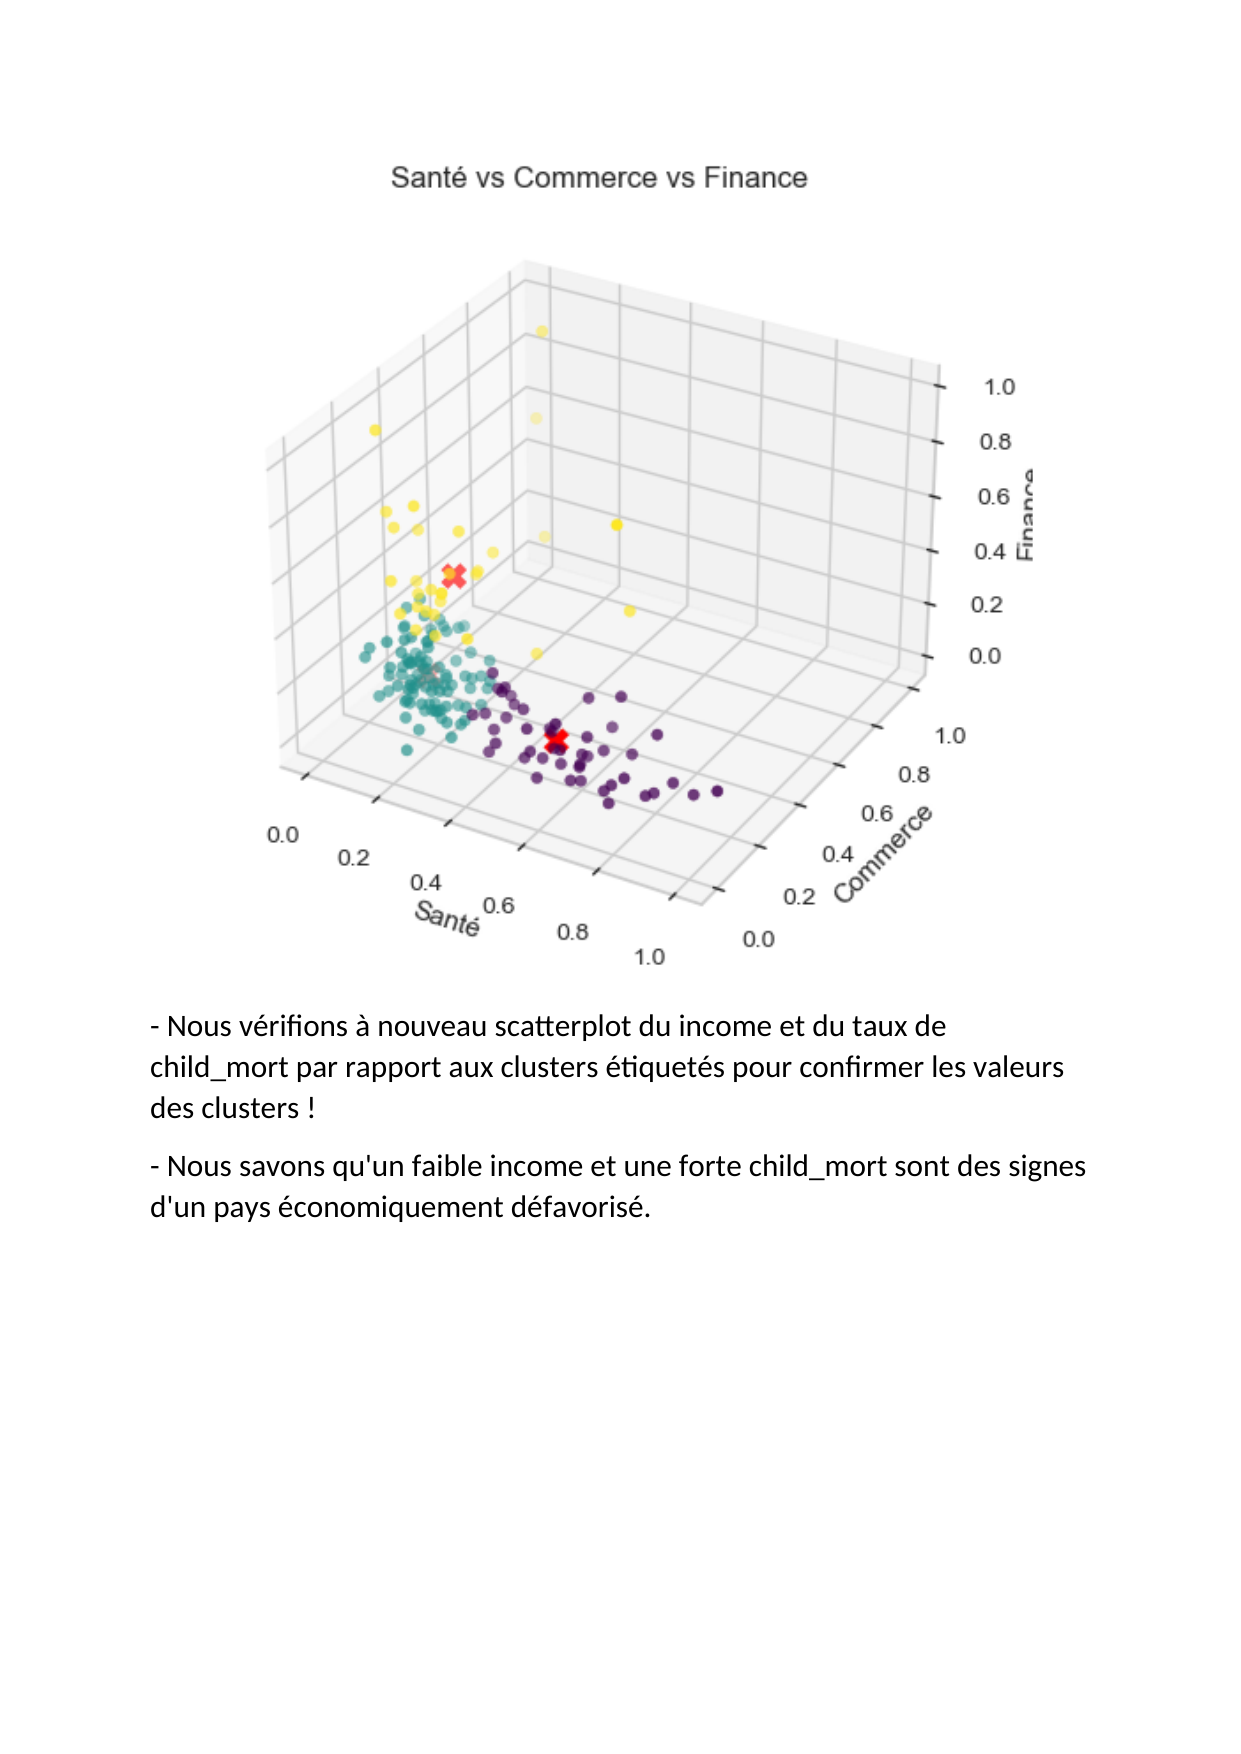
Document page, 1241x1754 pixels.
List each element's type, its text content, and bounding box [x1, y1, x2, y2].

text - Nous savons qu'un faible income et une forte child_mort sont des signes d'un pays économiquement défavorisé. [150, 1146, 1090, 1226]
text - Nous vérifions à nouveau scatterplot du income et du taux de child_mort par rapport aux clusters étiquetés pour confirmer les valeurs des clusters ! [150, 1006, 1090, 1127]
